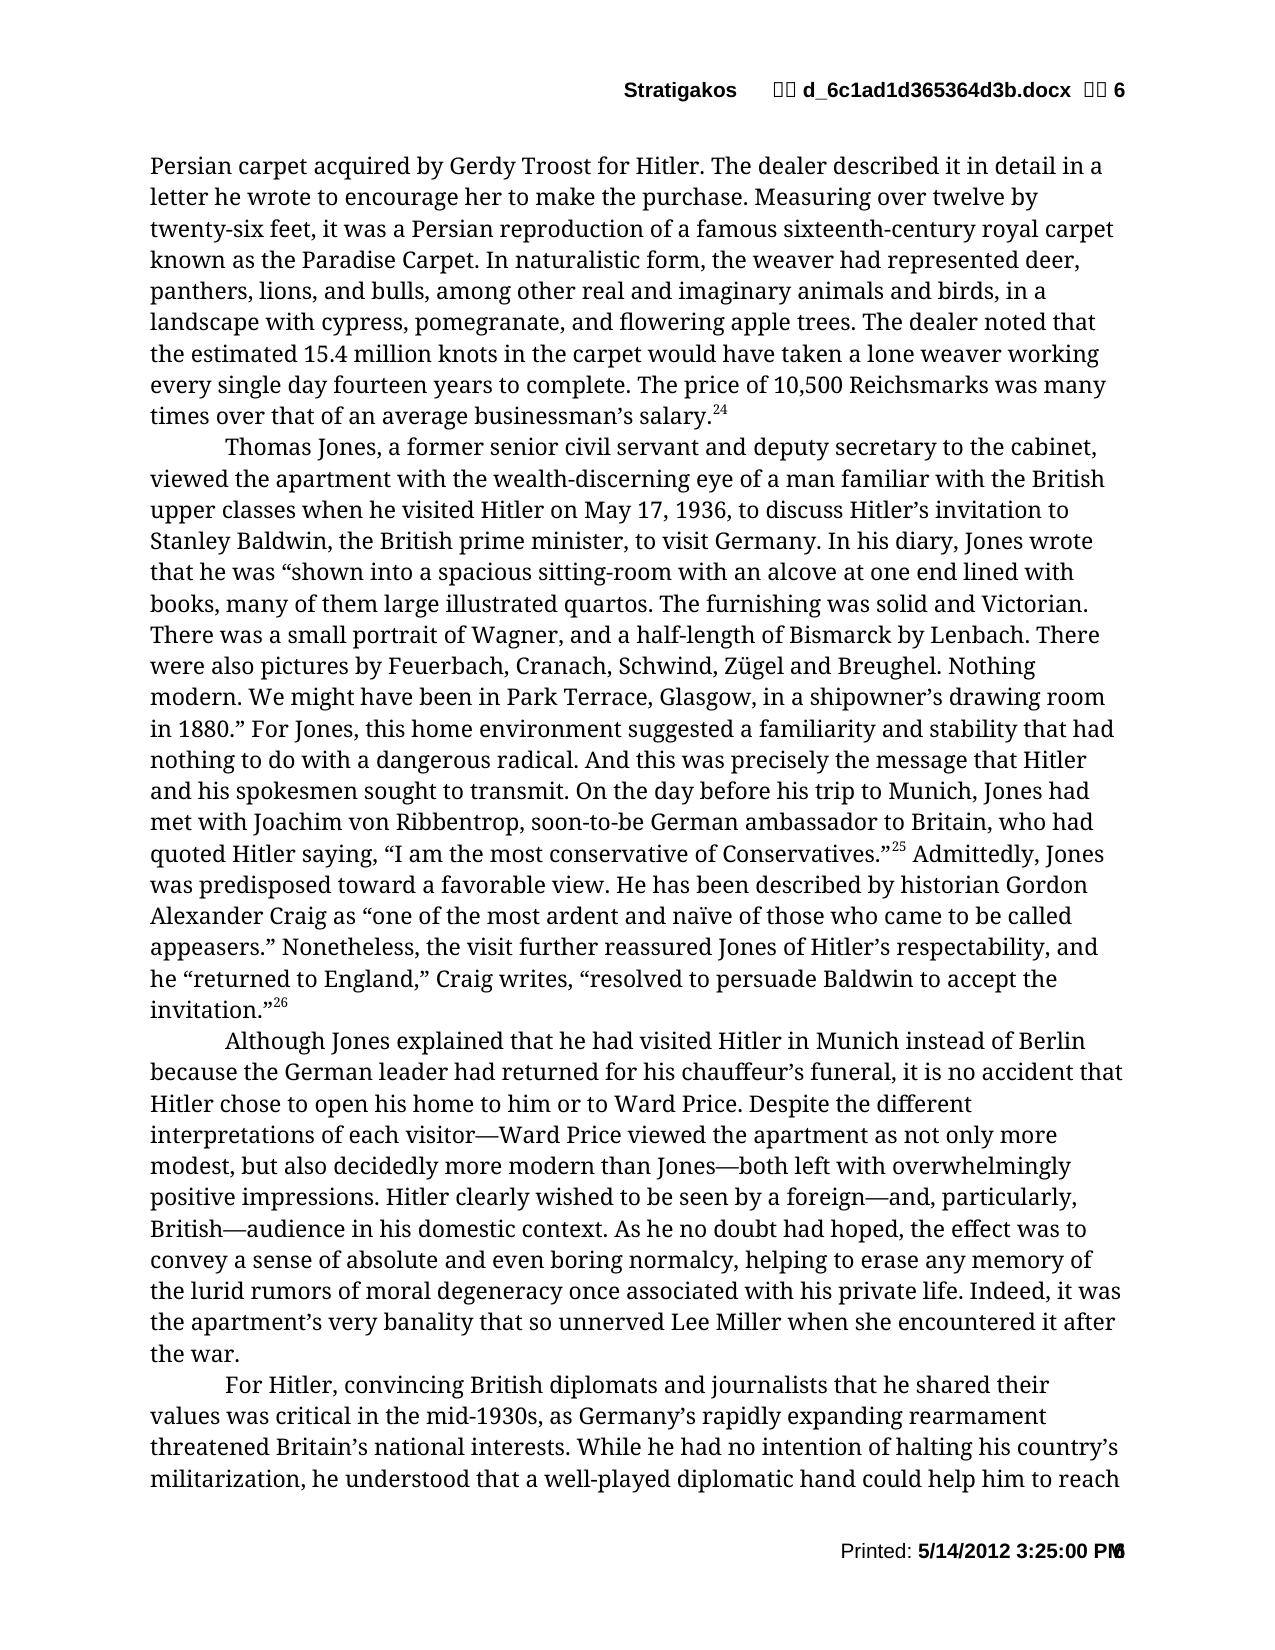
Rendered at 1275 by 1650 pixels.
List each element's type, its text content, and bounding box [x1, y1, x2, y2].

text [150, 1369, 1125, 1494]
text Thomas Jones, a former senior civil servant and deputy secretary to the cabinet, viewed the apartment with the wealth-discerning eye of a man familiar with the British upper classes when he visited Hitler on May 17, 1936, to discuss Hitler’s invitation to Stanley Baldwin, the British prime minister, to visit Germany. In his diary, Jones wrote that he was “shown into a spacious sitting-room with an alcove at one end lined with books, many of them large illustrated quartos. The furnishing was solid and Victorian. There was a small portrait of Wagner, and a half-length of Bismarck by Lenbach. There were also pictures by Feuerbach, Cranach, Schwind, Zügel and Breughel. Nothing modern. We might have been in Park Terrace, Glasgow, in a shipowner’s drawing room in 1880.” For Jones, this home environment suggested a familiarity and stability that had nothing to do with a dangerous radical. And this was precisely the message that Hitler and his spokesmen sought to transmit. On the day before his trip to Munich, Jones had met with Joachim von Ribbentrop, soon-to-be German ambassador to Britain, who had quoted Hitler saying, “I am the most conservative of Conservatives.”25 Admittedly, Jones was predisposed toward a favorable view. He has been described by historian Gordon Alexander Craig as “one of the most ardent and naïve of those who came to be called appeasers.” Nonetheless, the visit further reassured Jones of Hitler’s respectability, and he “returned to England,” Craig writes, “resolved to persuade Baldwin to accept the invitation.”26 [150, 431, 1125, 1025]
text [150, 150, 1125, 431]
text Although Jones explained that he had visited Hitler in Munich instead of Berlin because the German leader had returned for his chauffeur’s funeral, it is no accident that Hitler chose to open his home to him or to Ward Price. Despite the different interpretations of each visitor—Ward Price viewed the apartment as not only more modest, but also decidedly more modern than Jones—both left with overwhelmingly positive impressions. Hitler clearly wished to be seen by a foreign—and, particularly, British—audience in his domestic context. As he no doubt had hoped, the effect was to convey a sense of absolute and even boring normalcy, helping to erase any memory of the lurid rumors of moral degeneracy once associated with his private life. Indeed, it was the apartment’s very banality that so unnerved Lee Miller when she encountered it after the war. [150, 1025, 1125, 1369]
